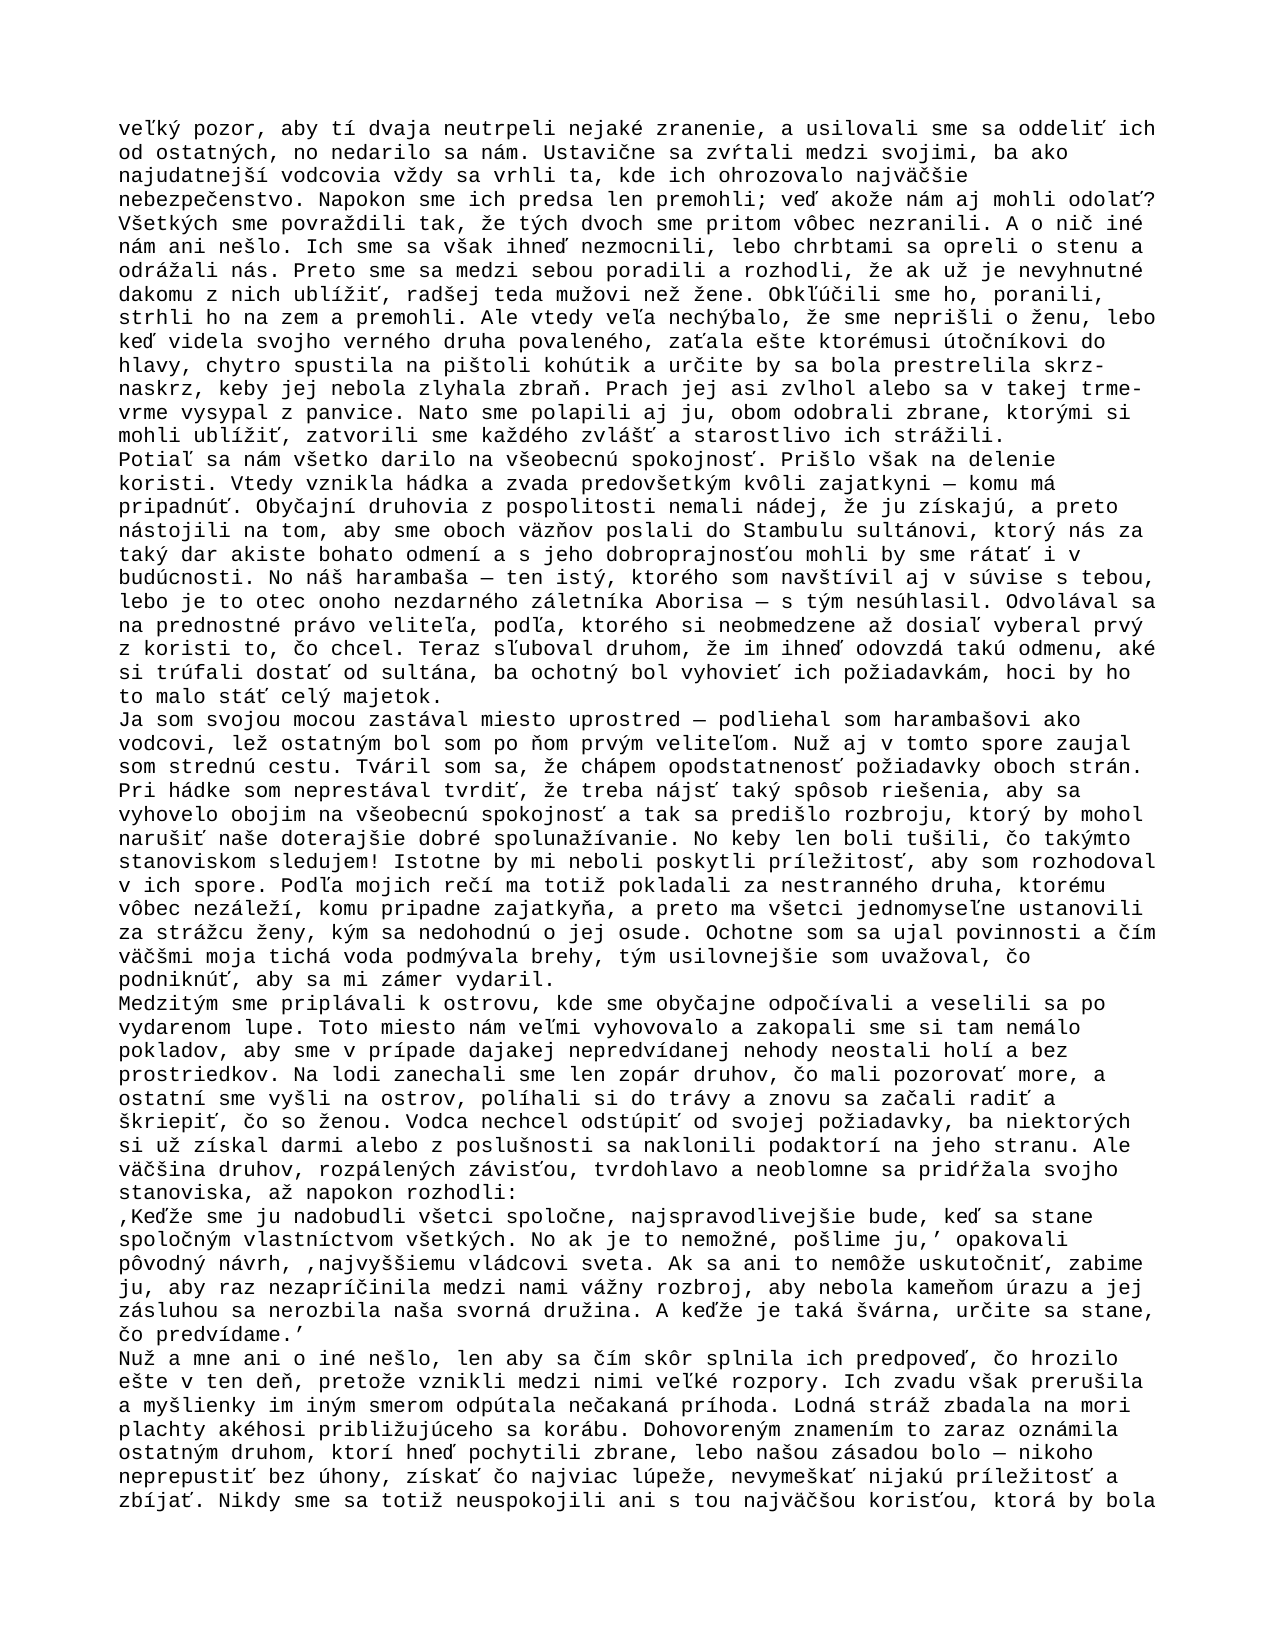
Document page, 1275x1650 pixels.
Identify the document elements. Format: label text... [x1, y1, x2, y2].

text Potiaľ sa nám všetko darilo na všeobecnú spokojnosť. Prišlo však na delenie koristi. Vtedy vznikla hádka a zvada predovšetkým kvôli zajatkyni — komu má pripadnúť. Obyčajní druhovia z pospolitosti nemali nádej, že ju získajú, a preto nástojili na tom, aby sme oboch väzňov poslali do Stambulu sultánovi, ktorý nás za taký dar akiste bohato odmení a s jeho dobroprajnosťou mohli by sme rátať i v budúcnosti. No náš harambaša — ten istý, ktorého som navštívil aj v súvise s tebou, lebo je to otec onoho nezdarného záletníka Aborisa — s tým nesúhlasil. Odvolával sa na prednostné právo veliteľa, podľa, ktorého si neobmedzene až dosiaľ vyberal prvý z koristi to, čo chcel. Teraz sľuboval druhom, že im ihneď odovzdá takú odmenu, aké si trúfali dostať od sultána, ba ochotný bol vyhovieť ich požiadavkám, hoci by ho to malo stáť celý majetok. [118, 449, 1157, 709]
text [118, 118, 1157, 449]
text ,Keďže sme ju nadobudli všetci spoločne, najspravodlivejšie bude, keď sa stane spoločným vlastníctvom všetkých. No ak je to nemožné, pošlime ju,’ opakovali pôvodný návrh, ,najvyššiemu vládcovi sveta. Ak sa ani to nemôže uskutočniť, zabime ju, aby raz nezapríčinila medzi nami vážny rozbroj, aby nebola kameňom úrazu a jej zásluhou sa nerozbila naša svorná družina. A keďže je taká švárna, určite sa stane, čo predvídame.’ [118, 1206, 1157, 1348]
text Medzitým sme priplávali k ostrovu, kde sme obyčajne odpočívali a veselili sa po vydarenom lupe. Toto miesto nám veľmi vyhovovalo a zakopali sme si tam nemálo pokladov, aby sme v prípade dajakej nepredvídanej nehody neostali holí a bez prostriedkov. Na lodi zanechali sme len zopár druhov, čo mali pozorovať more, a ostatní sme vyšli na ostrov, políhali si do trávy a znovu sa začali radiť a škriepiť, čo so ženou. Vodca nechcel odstúpiť od svojej požiadavky, ba niektorých si už získal darmi alebo z poslušnosti sa naklonili podaktorí na jeho stranu. Ale väčšina druhov, rozpálených závisťou, tvrdohlavo a neoblomne sa pridŕžala svojho stanoviska, až napokon rozhodli: [118, 993, 1157, 1206]
text Ja som svojou mocou zastával miesto uprostred — podliehal som harambašovi ako vodcovi, lež ostatným bol som po ňom prvým veliteľom. Nuž aj v tomto spore zaujal som strednú cestu. Tváril som sa, že chápem opodstatnenosť požiadavky oboch strán. Pri hádke som neprestával tvrdiť, že treba nájsť taký spôsob riešenia, aby sa vyhovelo obojim na všeobecnú spokojnosť a tak sa predišlo rozbroju, ktorý by mohol narušiť naše doterajšie dobré spolunažívanie. No keby len boli tušili, čo takýmto stanoviskom sledujem! Istotne by mi neboli poskytli príležitosť, aby som rozhodoval v ich spore. Podľa mojich rečí ma totiž pokladali za nestranného druha, ktorému vôbec nezáleží, komu pripadne zajatkyňa, a preto ma všetci jednomyseľne ustanovili za strážcu ženy, kým sa nedohodnú o jej osude. Ochotne som sa ujal povinnosti a čím väčšmi moja tichá voda podmývala brehy, tým usilovnejšie som uvažoval, čo podniknúť, aby sa mi zámer vydaril. [118, 709, 1157, 993]
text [118, 1348, 1157, 1513]
